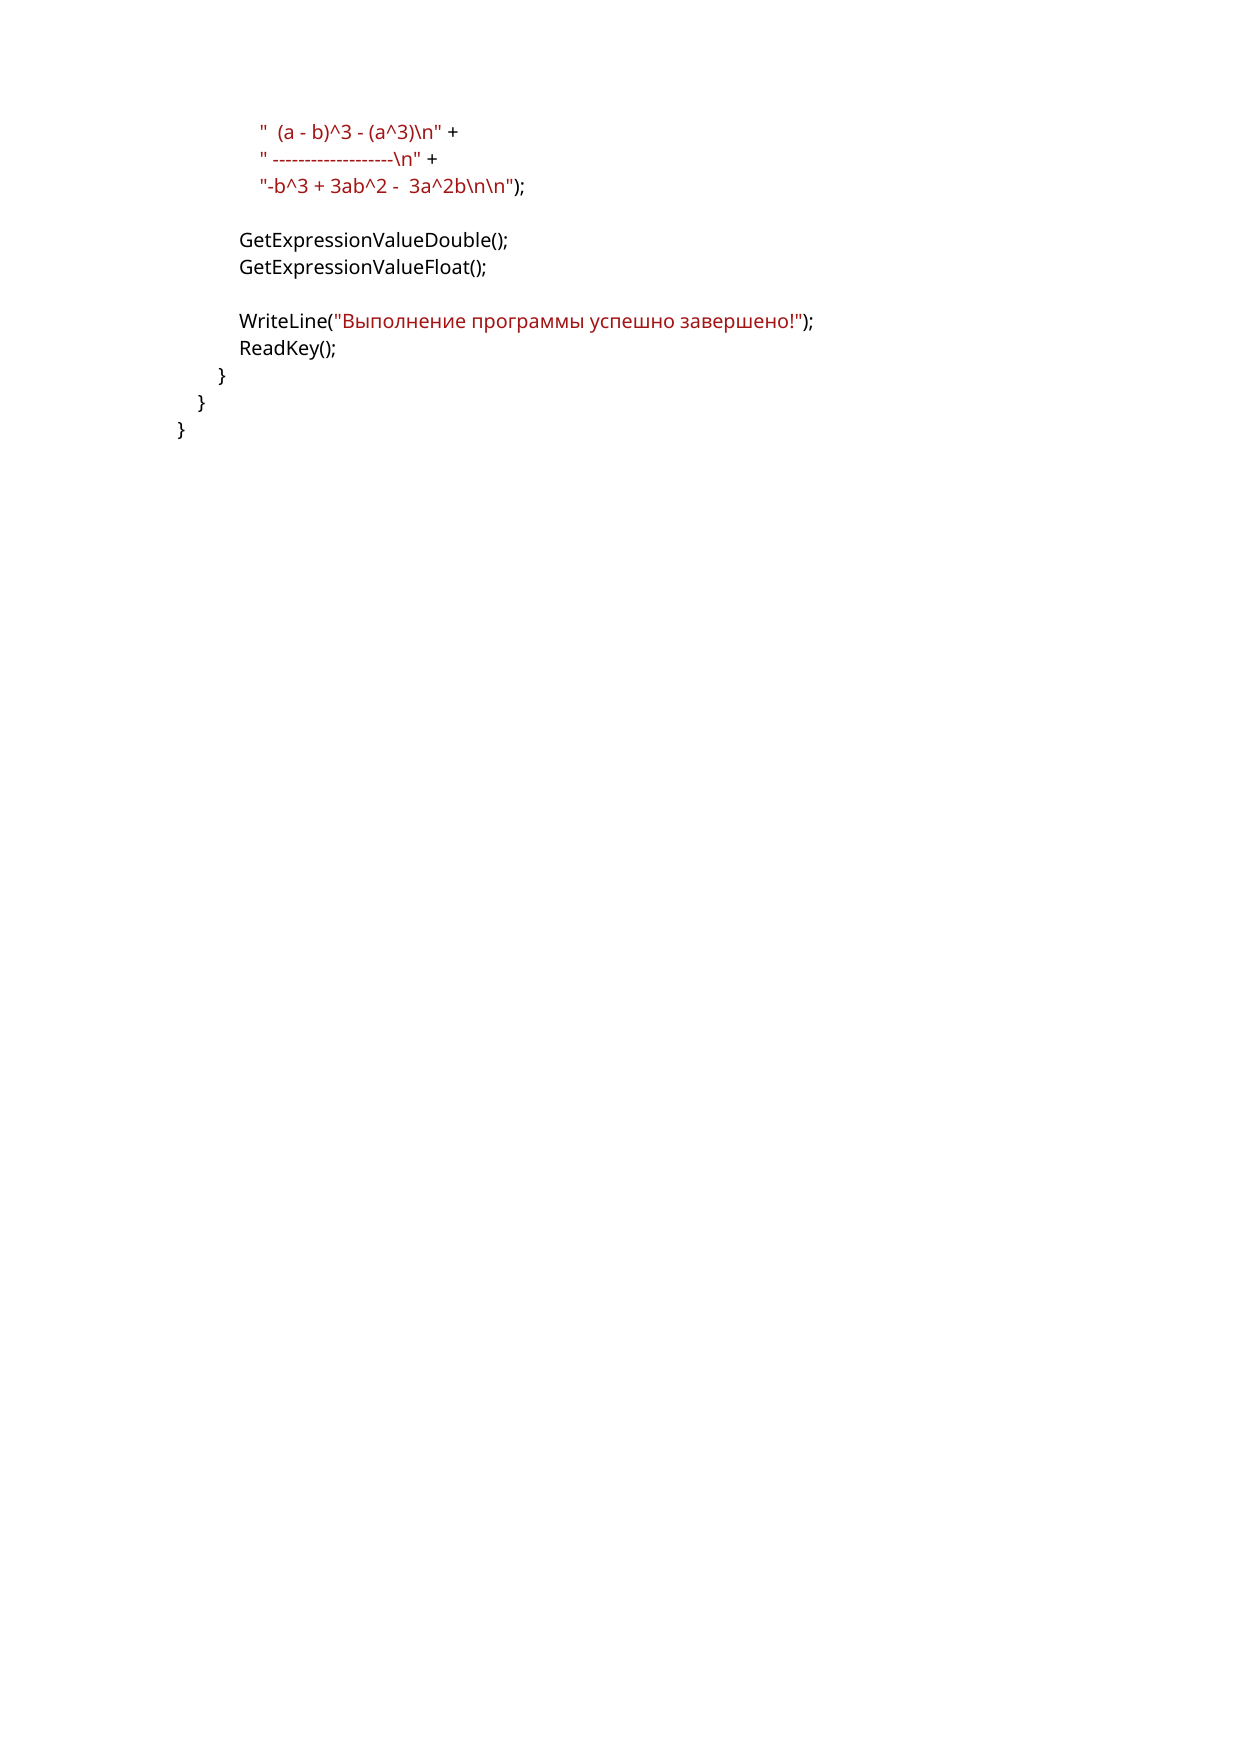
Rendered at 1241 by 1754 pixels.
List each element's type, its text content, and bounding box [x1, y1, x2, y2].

text " -------------------\n" + [177, 145, 1152, 172]
text " (a - b)^3 - (a^3)\n" + [177, 118, 1152, 145]
text GetExpressionValueDouble(); [177, 226, 1152, 253]
text WriteLine("Выполнение программы успешно завершено!"); [177, 307, 1152, 334]
text } [177, 415, 1152, 442]
text "-b^3 + 3ab^2 - 3a^2b\n\n"); [177, 172, 1152, 199]
text } [177, 361, 1152, 388]
text GetExpressionValueFloat(); [177, 253, 1152, 280]
text ReadKey(); [177, 334, 1152, 361]
text } [177, 388, 1152, 415]
